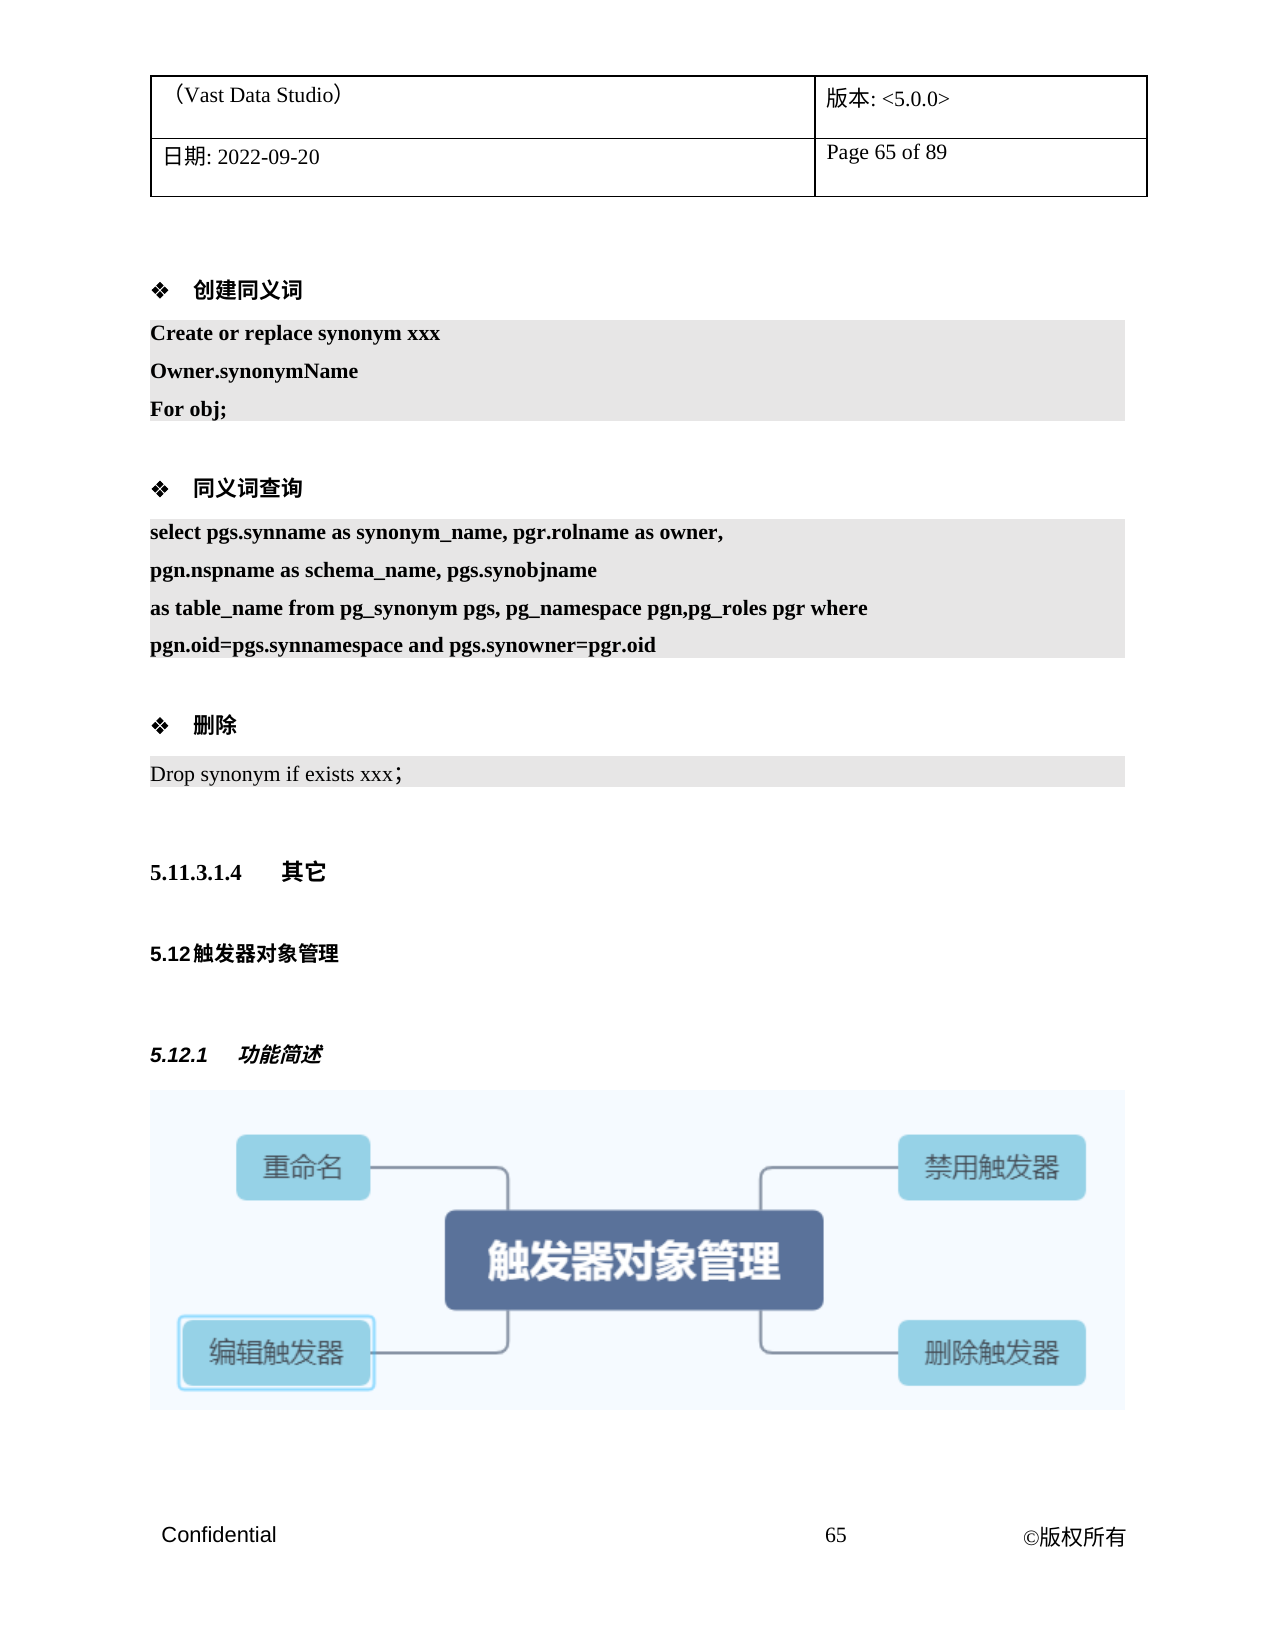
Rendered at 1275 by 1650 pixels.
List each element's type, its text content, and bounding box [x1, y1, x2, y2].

text Create or replace synonym xxx [150, 320, 1125, 345]
text pgn.oid=pgs.synnamespace and pgs.synowner=pgr.oid [150, 632, 1125, 658]
list 创建同义词 [150, 273, 1125, 304]
text select pgs.synname as synonym_name, pgr.rolname as owner, [150, 519, 1125, 544]
text pgn.nspname as schema_name, pgs.synobjname [150, 557, 1125, 582]
text Owner.synonymName [150, 358, 1125, 383]
text Drop synonym if exists xxx； [150, 756, 1125, 787]
list 同义词查询 [150, 471, 1125, 503]
text as table_name from pg_synonym pgs, pg_namespace pgn,pg_roles pgr where [150, 594, 1125, 620]
subtitle 其它 [150, 853, 1125, 887]
text For obj; [150, 396, 1125, 421]
list 删除 [150, 708, 1125, 740]
subtitle 触发器对象管理 [150, 937, 1125, 967]
subtitle 功能简述 [150, 1039, 1125, 1069]
picture [150, 1090, 1125, 1410]
